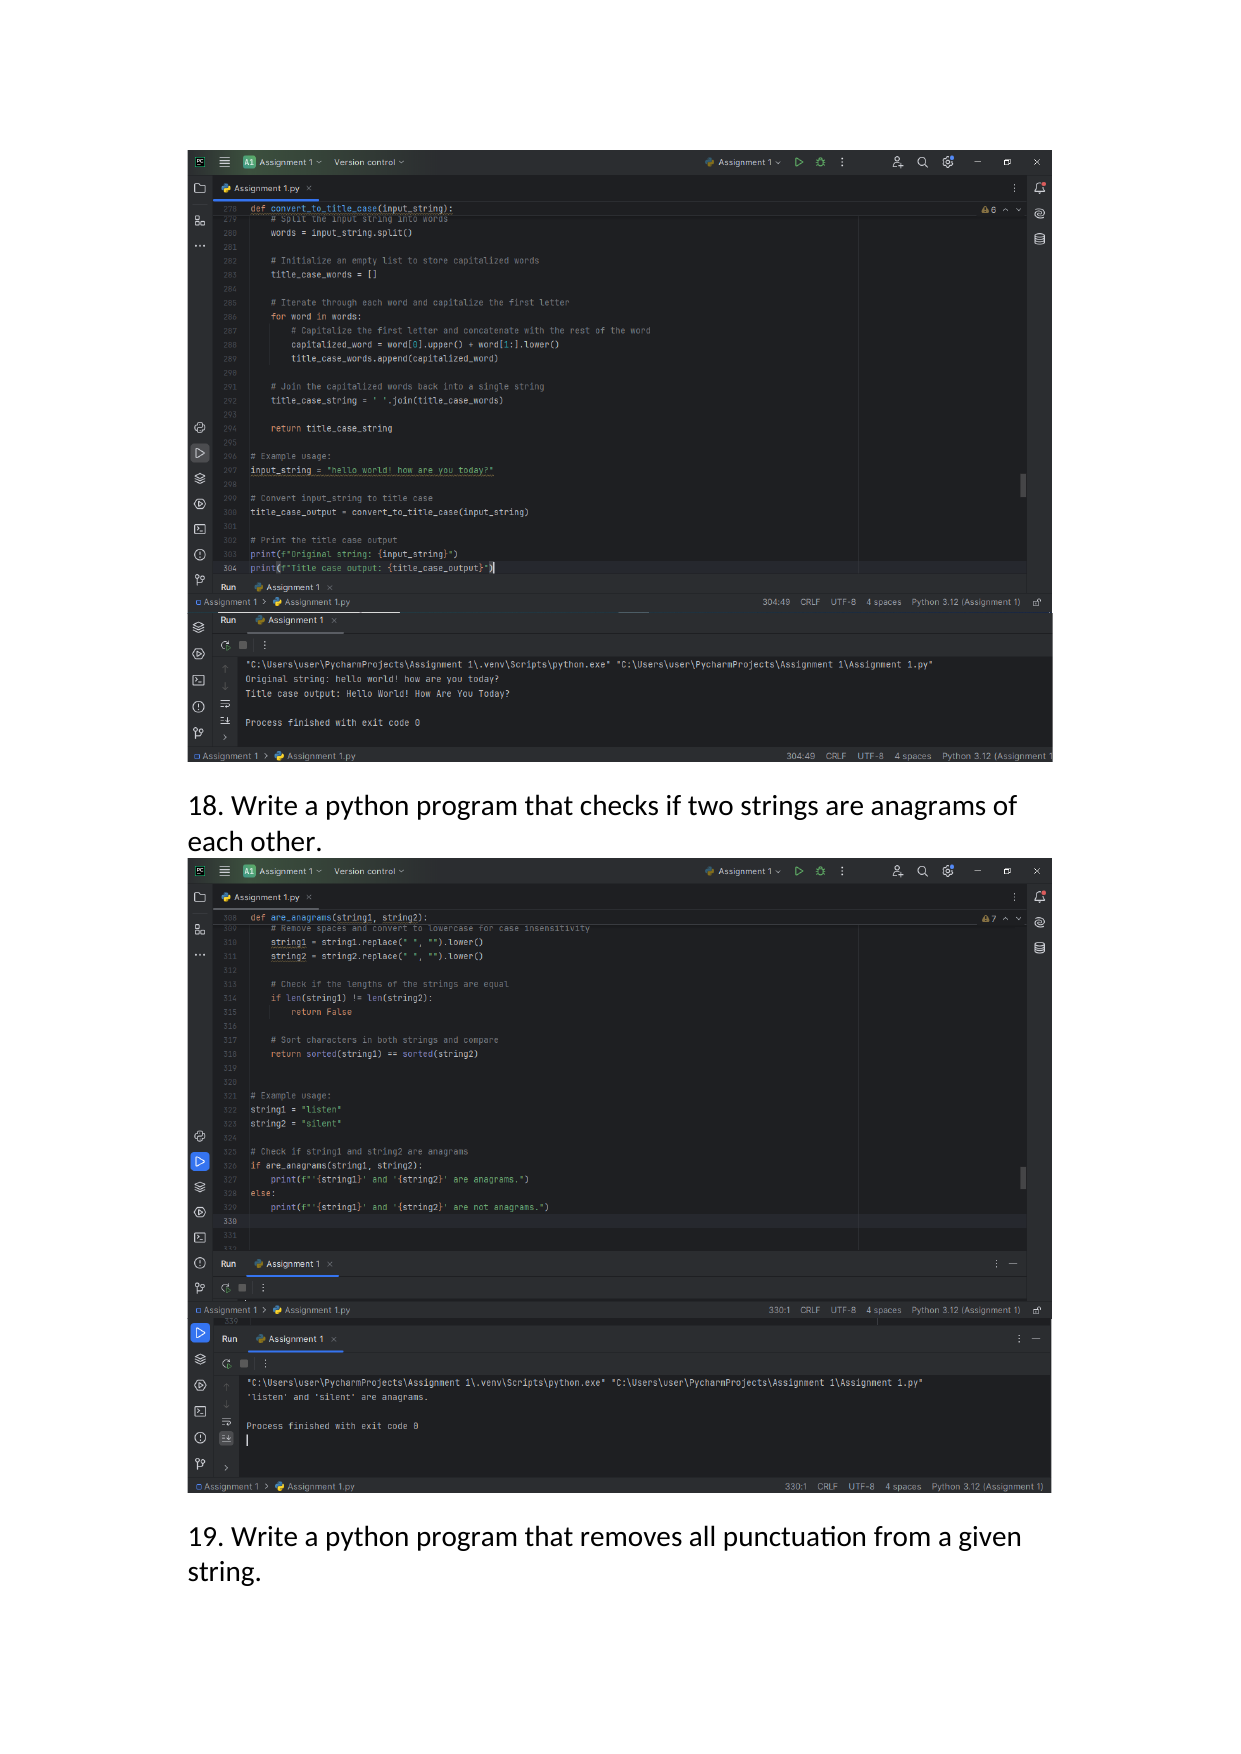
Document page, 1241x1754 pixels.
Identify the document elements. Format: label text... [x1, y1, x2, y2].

picture [187, 150, 1053, 762]
text 18. Write a python program that checks if two strings are anagrams of each other. [187, 787, 1053, 859]
text 19. Write a python program that removes all punctuation from a given string. [187, 1518, 1053, 1589]
picture [187, 858, 1052, 1493]
